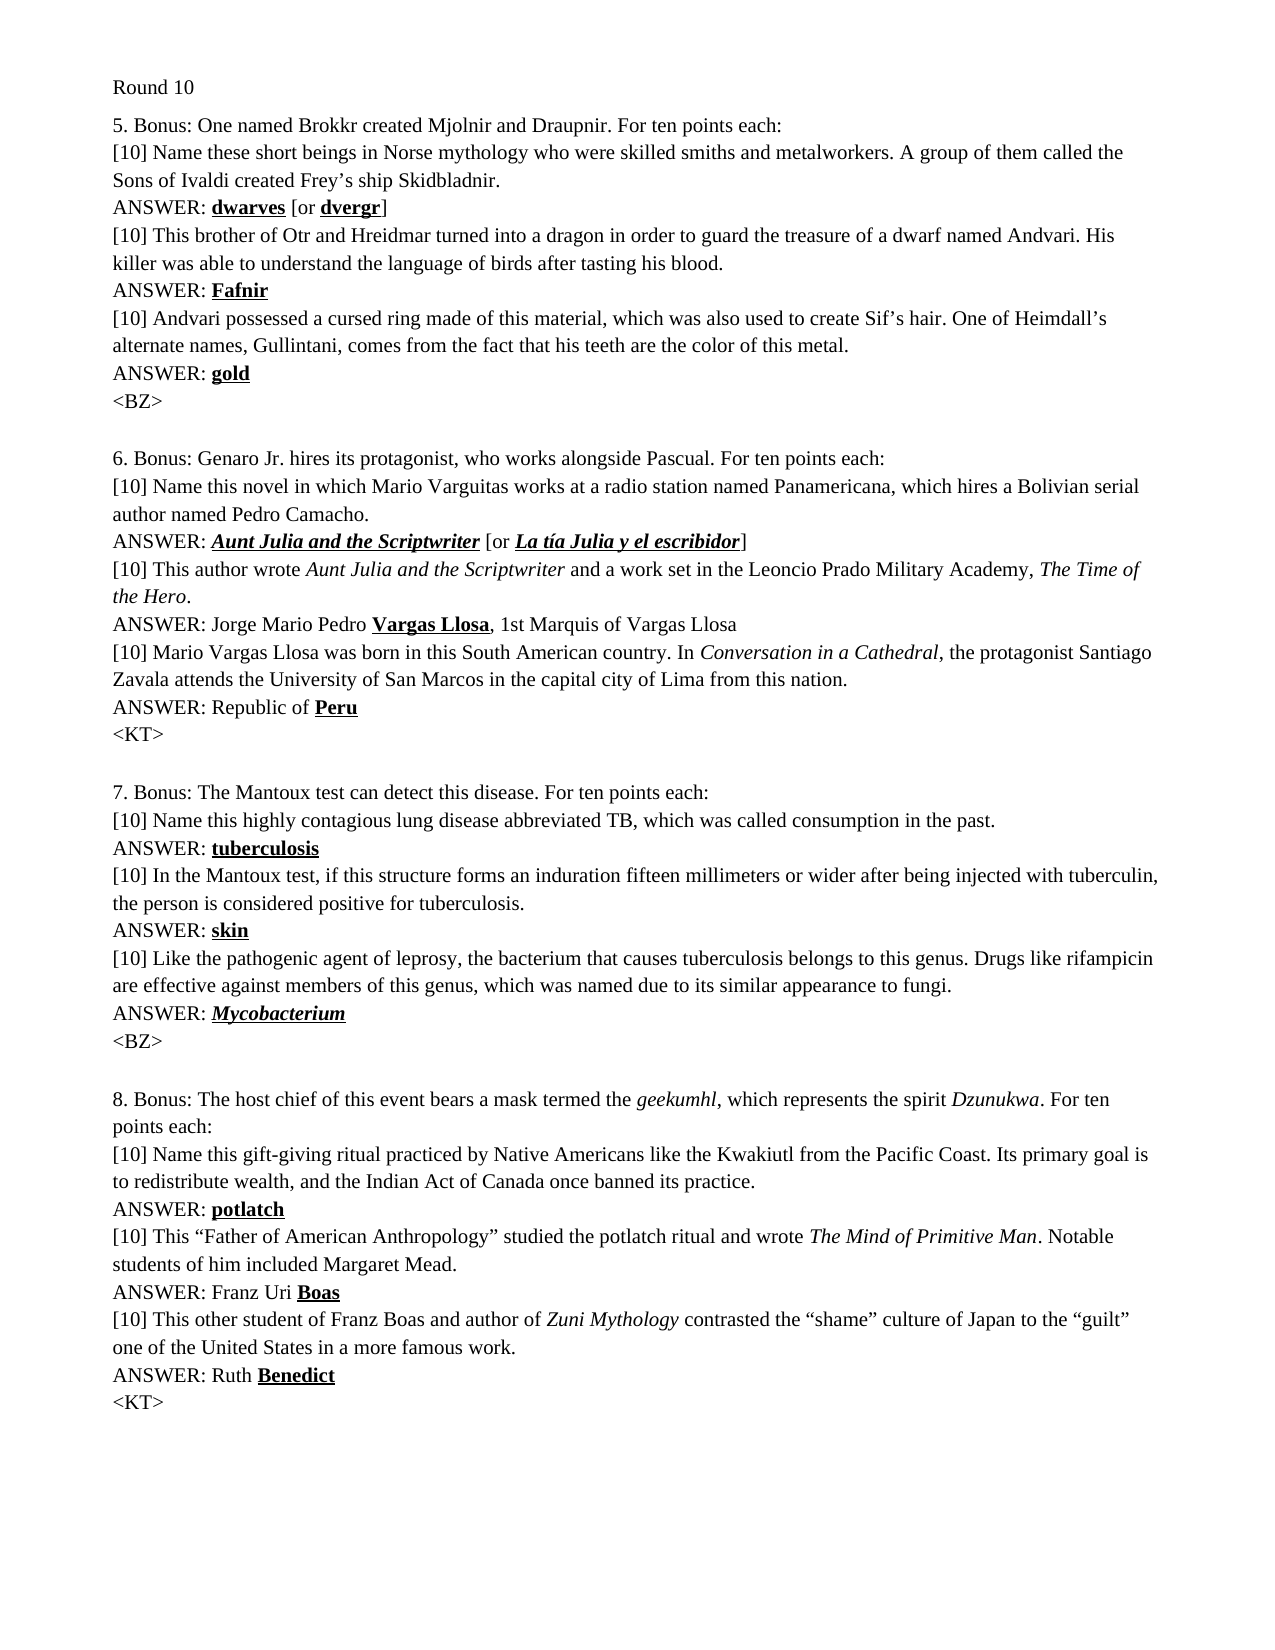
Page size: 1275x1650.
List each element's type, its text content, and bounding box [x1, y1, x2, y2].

text 6. Bonus: Genaro Jr. hires its protagonist, who works alongside Pascual. For ten points each: [112, 446, 1162, 470]
text [10] Like the pathogenic agent of leprosy, the bacterium that causes tuberculosis belongs to this genus. Drugs like rifampicin are effective against members of this genus, which was named due to its similar appearance to fungi. [112, 946, 1162, 997]
text <BZ> [112, 388, 1162, 413]
text 5. Bonus: One named Brokkr created Mjolnir and Draupnir. For ten points each: [112, 112, 1162, 137]
text 8. Bonus: The host chief of this event bears a mask termed the geekumhl, which represents the spirit Dzunukwa. For ten points each: [112, 1086, 1162, 1138]
text ANSWER: Franz Uri Boas [112, 1280, 1162, 1304]
text ANSWER: Mycobacterium [112, 1001, 1162, 1025]
text <BZ> [112, 1029, 1162, 1053]
text [10] This “Father of American Anthropology” studied the potlatch ritual and wrote The Mind of Primitive Man. Notable students of him included Margaret Mead. [112, 1224, 1162, 1276]
text [10] This other student of Franz Boas and author of Zuni Mythology contrasted the “shame” culture of Japan to the “guilt” one of the United States in a more famous work. [112, 1307, 1162, 1359]
text [10] Name these short beings in Norse mythology who were skilled smiths and metalworkers. A group of them called the Sons of Ivaldi created Frey’s ship Skidbladnir. [112, 140, 1162, 192]
text <KT> [112, 722, 1162, 746]
text ANSWER: Ruth Benedict [112, 1362, 1162, 1387]
text [10] Andvari possessed a cursed ring made of this material, which was also used to create Sif’s hair. One of Heimdall’s alternate names, Gullintani, comes from the fact that his teeth are the color of this metal. [112, 306, 1162, 357]
text [10] This author wrote Aunt Julia and the Scriptwriter and a work set in the Leoncio Prado Military Academy, The Time of the Hero. [112, 557, 1162, 608]
text ANSWER: tuberculosis [112, 835, 1162, 859]
text ANSWER: Republic of Peru [112, 695, 1162, 719]
text [10] Name this gift-giving ritual practiced by Native Americans like the Kwakiutl from the Pacific Coast. Its primary goal is to redistribute wealth, and the Indian Act of Canada once banned its practice. [112, 1142, 1162, 1193]
text [10] In the Mantoux test, if this structure forms an induration fifteen millimeters or wider after being injected with tuberculin, the person is considered positive for tuberculosis. [112, 863, 1162, 915]
text ANSWER: Fafnir [112, 278, 1162, 302]
text ANSWER: Jorge Mario Pedro Vargas Llosa, 1st Marquis of Vargas Llosa [112, 612, 1162, 636]
text 7. Bonus: The Mantoux test can detect this disease. For ten points each: [112, 780, 1162, 804]
text [10] Name this highly contagious lung disease abbreviated TB, which was called consumption in the past. [112, 808, 1162, 832]
text ANSWER: gold [112, 361, 1162, 385]
text ANSWER: Aunt Julia and the Scriptwriter [or La tía Julia y el escribidor] [112, 529, 1162, 553]
text [10] This brother of Otr and Hreidmar turned into a dragon in order to guard the treasure of a dwarf named Andvari. His killer was able to understand the language of birds after tasting his blood. [112, 223, 1162, 274]
text <KT> [112, 1390, 1162, 1414]
text ANSWER: potlatch [112, 1197, 1162, 1221]
text ANSWER: dwarves [or dvergr] [112, 195, 1162, 219]
text [10] Name this novel in which Mario Varguitas works at a radio station named Panamericana, which hires a Bolivian serial author named Pedro Camacho. [112, 474, 1162, 526]
text ANSWER: skin [112, 918, 1162, 942]
text [10] Mario Vargas Llosa was born in this South American country. In Conversation in a Cathedral, the protagonist Santiago Zavala attends the University of San Marcos in the capital city of Lima from this nation. [112, 639, 1162, 691]
